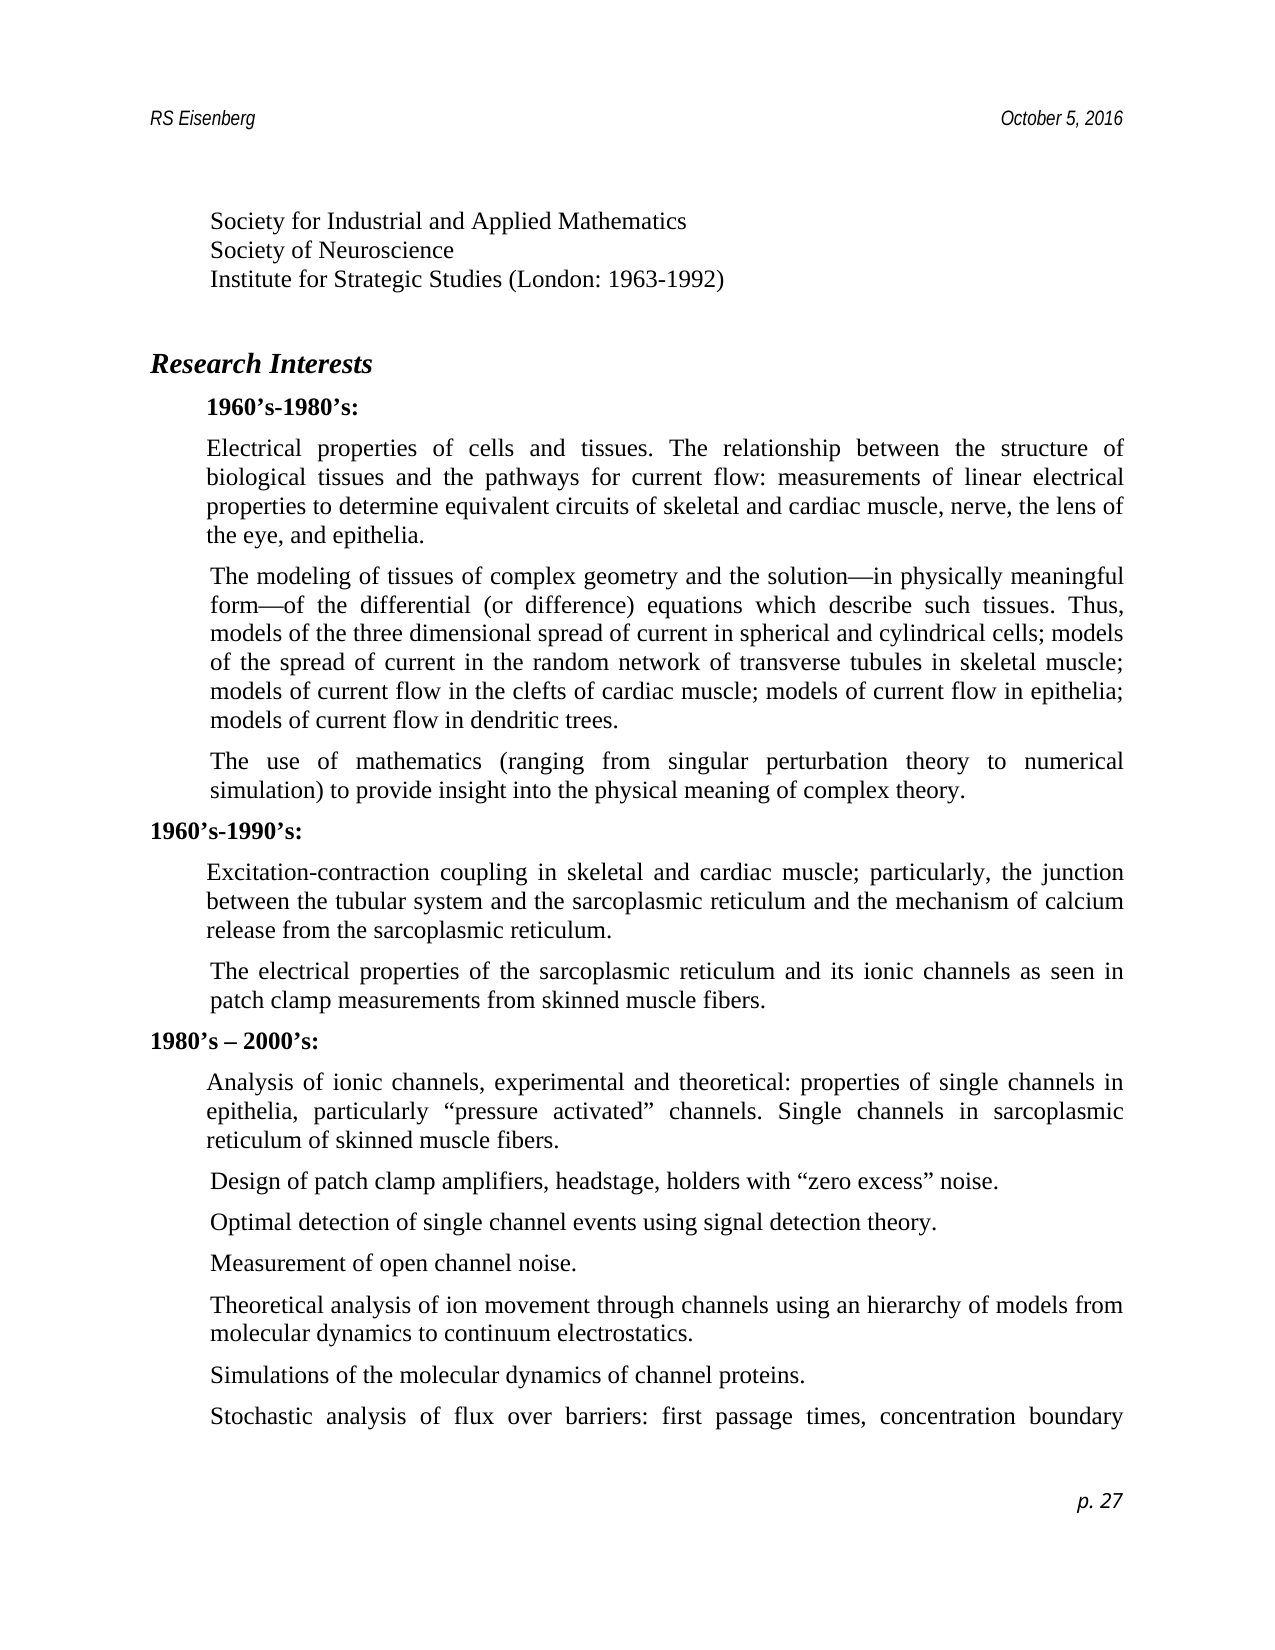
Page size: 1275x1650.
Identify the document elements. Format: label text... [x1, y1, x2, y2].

text 1960’s-1990’s: [150, 816, 1125, 845]
text Simulations of the molecular dynamics of channel proteins. [210, 1360, 1125, 1388]
text Research Interests [150, 346, 1125, 380]
text Theoretical analysis of ion movement through channels using an hierarchy of models from molecular dynamics to continuum electrostatics. [210, 1290, 1125, 1347]
text 1960’s-1980’s: [206, 392, 1125, 421]
text Analysis of ionic channels, experimental and theoretical: properties of single channels in epithelia, particularly “pressure activated” channels. Single channels in sarcoplasmic reticulum of skinned muscle fibers. [206, 1067, 1125, 1153]
text Society for Industrial and Applied Mathematics [210, 206, 1125, 235]
text Measurement of open channel noise. [210, 1248, 1125, 1277]
text Institute for Strategic Studies (London: 1963-1992) [210, 264, 1125, 292]
text 1980’s – 2000’s: [150, 1026, 1125, 1055]
text The use of mathematics (ranging from singular perturbation theory to numerical simulation) to provide insight into the physical meaning of complex theory. [210, 746, 1125, 803]
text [210, 1401, 1125, 1430]
text The modeling of tissues of complex geometry and the solution—in physically meaningful form—of the differential (or difference) equations which describe such tissues. Thus, models of the three dimensional spread of current in spherical and cylindrical cells; models of the spread of current in the random network of transverse tubules in skeletal muscle; models of current flow in the clefts of cardiac muscle; models of current flow in epithelia; models of current flow in dendritic trees. [210, 561, 1125, 733]
text The electrical properties of the sarcoplasmic reticulum and its ionic channels as seen in patch clamp measurements from skinned muscle fibers. [210, 956, 1125, 1013]
text Electrical properties of cells and tissues. The relationship between the structure of biological tissues and the pathways for current flow: measurements of linear electrical properties to determine equivalent circuits of skeletal and cardiac muscle, nerve, the lens of the eye, and epithelia. [206, 433, 1125, 548]
text Excitation-contraction coupling in skeletal and cardiac muscle; particularly, the junction between the tubular system and the sarcoplasmic reticulum and the mechanism of calcium release from the sarcoplasmic reticulum. [206, 857, 1125, 943]
text Optimal detection of single channel events using signal detection theory. [210, 1207, 1125, 1236]
text Design of patch clamp amplifiers, headstage, holders with “zero excess” noise. [210, 1166, 1125, 1195]
text Society of Neuroscience [210, 235, 1125, 264]
